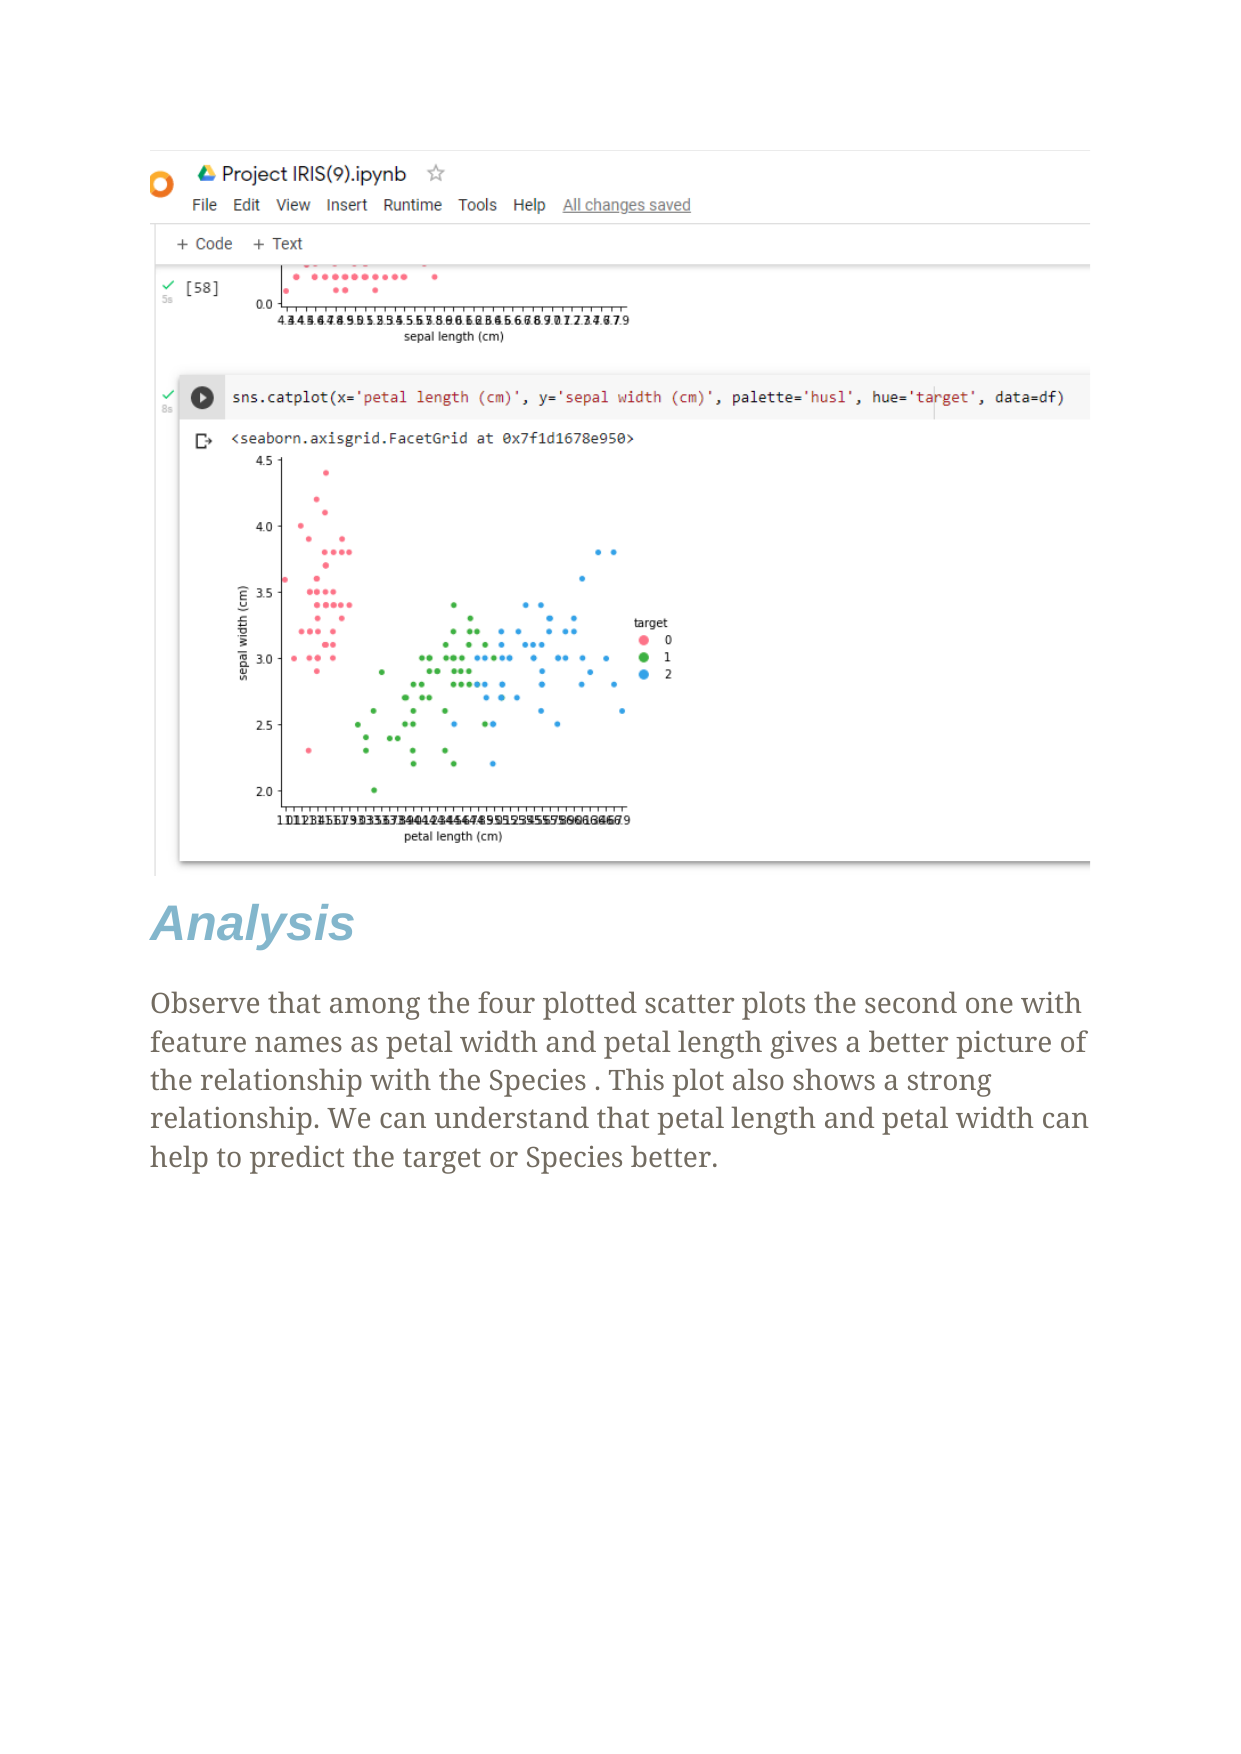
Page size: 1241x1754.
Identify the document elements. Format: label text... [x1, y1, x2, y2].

subtitle Analysis [150, 893, 1090, 951]
text Observe that among the four plotted scatter plots the second one with feature names as petal width and petal length gives a better picture of the relationship with the Species . This plot also shows a strong relationship. We can understand that petal length and petal width can help to predict the target or Species better. [150, 983, 1090, 1175]
picture [150, 150, 1091, 876]
